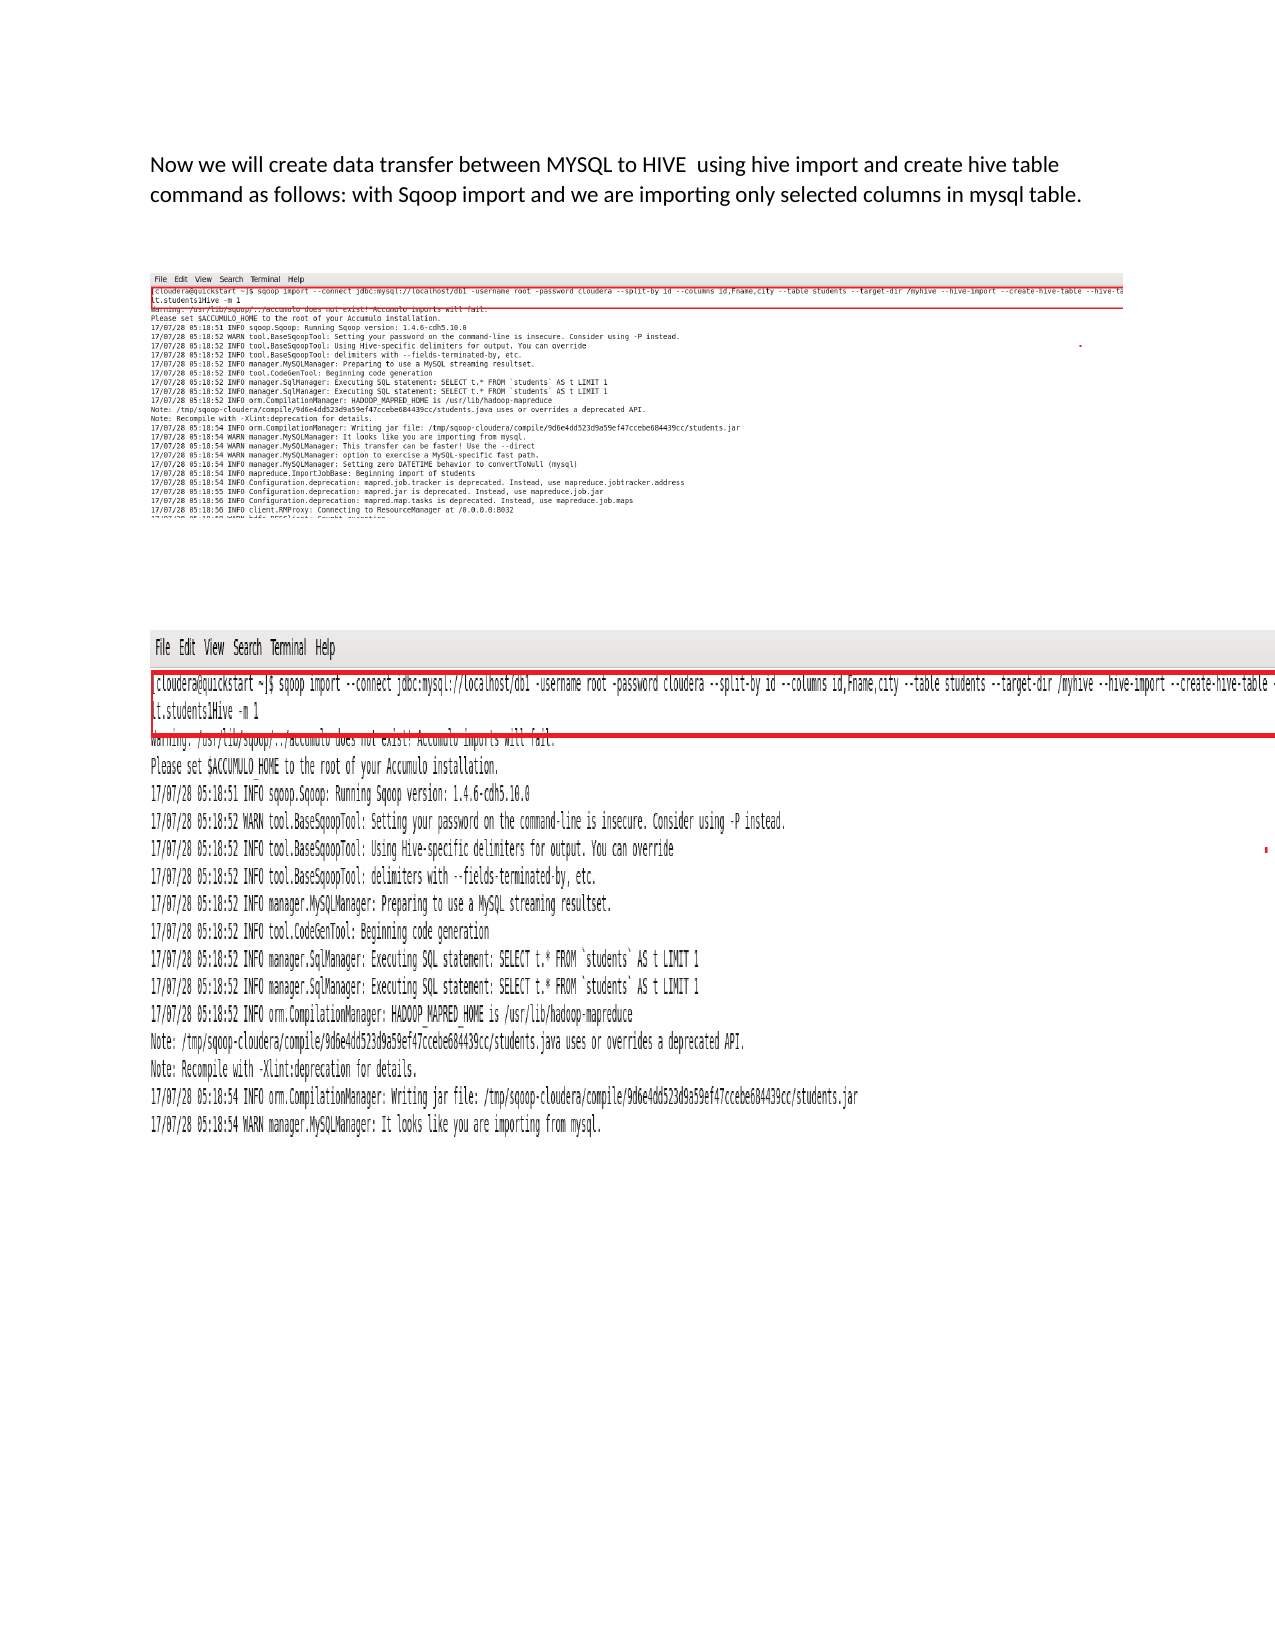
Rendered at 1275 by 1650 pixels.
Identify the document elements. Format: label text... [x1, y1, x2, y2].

text Now we will create data transfer between MYSQL to HIVE using hive import and create hive table command as follows: with Sqoop import and we are importing only selected columns in mysql table. [150, 150, 1125, 208]
picture [150, 630, 1275, 1142]
picture [150, 273, 1123, 518]
